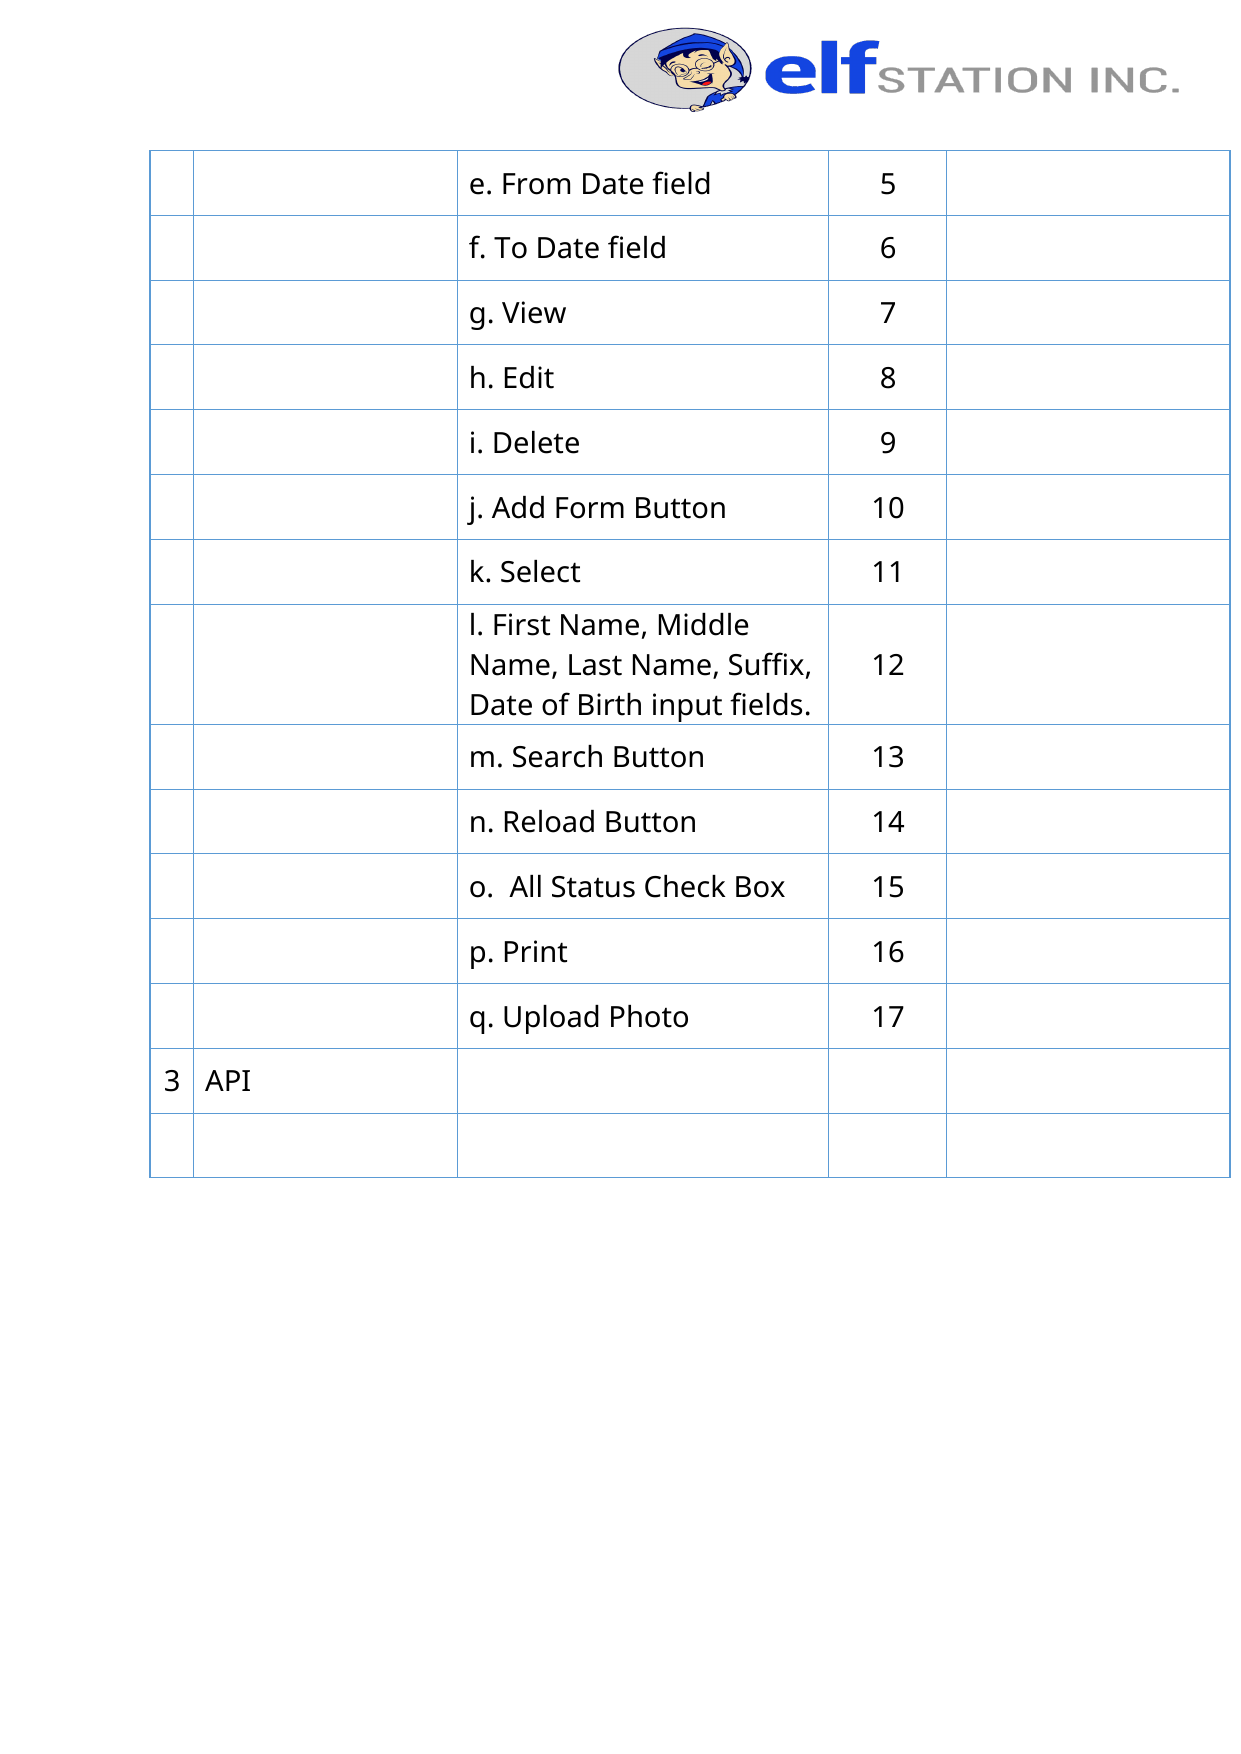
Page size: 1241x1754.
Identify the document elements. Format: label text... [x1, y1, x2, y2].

table_cell [194, 216, 457, 279]
table_cell [194, 725, 457, 788]
table_cell 17 [829, 984, 946, 1048]
table_cell 6 [829, 216, 946, 279]
table_cell j. Add Form Button [458, 475, 828, 539]
table_cell [194, 605, 457, 724]
table_cell 12 [829, 605, 946, 724]
table_cell [151, 151, 193, 215]
table_cell g. View [458, 281, 828, 344]
table_cell [947, 854, 1229, 918]
table_cell 5 [829, 151, 946, 215]
table_cell [829, 1114, 946, 1177]
table_cell [947, 605, 1229, 724]
table_cell [194, 854, 457, 918]
table_cell [151, 725, 193, 788]
table_cell h. Edit [458, 345, 828, 409]
table_cell [947, 1114, 1229, 1177]
table_cell q. Upload Photo [458, 984, 828, 1048]
table_cell [947, 725, 1229, 788]
table_cell [194, 540, 457, 603]
table_cell 10 [829, 475, 946, 539]
table_cell [194, 410, 457, 474]
picture [597, 15, 1211, 122]
table_cell [458, 1049, 828, 1112]
table_cell [947, 919, 1229, 983]
table_cell k. Select [458, 540, 828, 603]
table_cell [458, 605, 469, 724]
table_cell [947, 216, 1229, 279]
table_cell i. Delete [458, 410, 828, 474]
table_cell [194, 984, 457, 1048]
table_cell e. From Date field [458, 151, 828, 215]
table_cell [151, 410, 193, 474]
table_cell [151, 216, 193, 279]
table_cell o. All Status Check Box [458, 854, 828, 918]
table_cell [947, 475, 1229, 539]
table_cell [194, 151, 457, 215]
table_cell 13 [829, 725, 946, 788]
table_cell 15 [829, 854, 946, 918]
table_cell [151, 984, 193, 1048]
table_cell API [194, 1049, 457, 1112]
table_cell [194, 345, 457, 409]
table_cell [151, 540, 193, 603]
table_cell f. To Date field [458, 216, 828, 279]
table_cell [829, 1049, 946, 1112]
table_cell [151, 281, 193, 344]
table_cell 9 [829, 410, 946, 474]
table_cell p. Print [458, 919, 828, 983]
table_cell [947, 345, 1229, 409]
table_cell 3 [151, 1049, 193, 1112]
table_cell [194, 790, 457, 853]
table_cell [458, 1114, 828, 1177]
table_cell [151, 345, 193, 409]
table_cell [194, 1114, 457, 1177]
table_cell [151, 790, 193, 853]
table_cell [947, 281, 1229, 344]
table_cell [151, 475, 193, 539]
table_cell [947, 790, 1229, 853]
table_cell 7 [829, 281, 946, 344]
table_cell [947, 540, 1229, 603]
table_cell [151, 854, 193, 918]
table_cell [151, 1114, 193, 1177]
table_cell m. Search Button [458, 725, 828, 788]
table_cell [151, 919, 193, 983]
table_cell n. Reload Button [458, 790, 828, 853]
table_cell l. First Name, Middle Name, Last Name, Suffix, Date of Birth input fields. [750, 605, 828, 724]
table_cell [194, 919, 457, 983]
table_cell [194, 281, 457, 344]
table_cell [947, 984, 1229, 1048]
table_cell [151, 605, 193, 724]
table_cell 14 [829, 790, 946, 853]
table_cell [194, 475, 457, 539]
table_cell 8 [829, 345, 946, 409]
table_cell [947, 1049, 1229, 1112]
table_cell 16 [829, 919, 946, 983]
table_cell [947, 151, 1229, 215]
table_cell 11 [829, 540, 946, 603]
table_cell [947, 410, 1229, 474]
